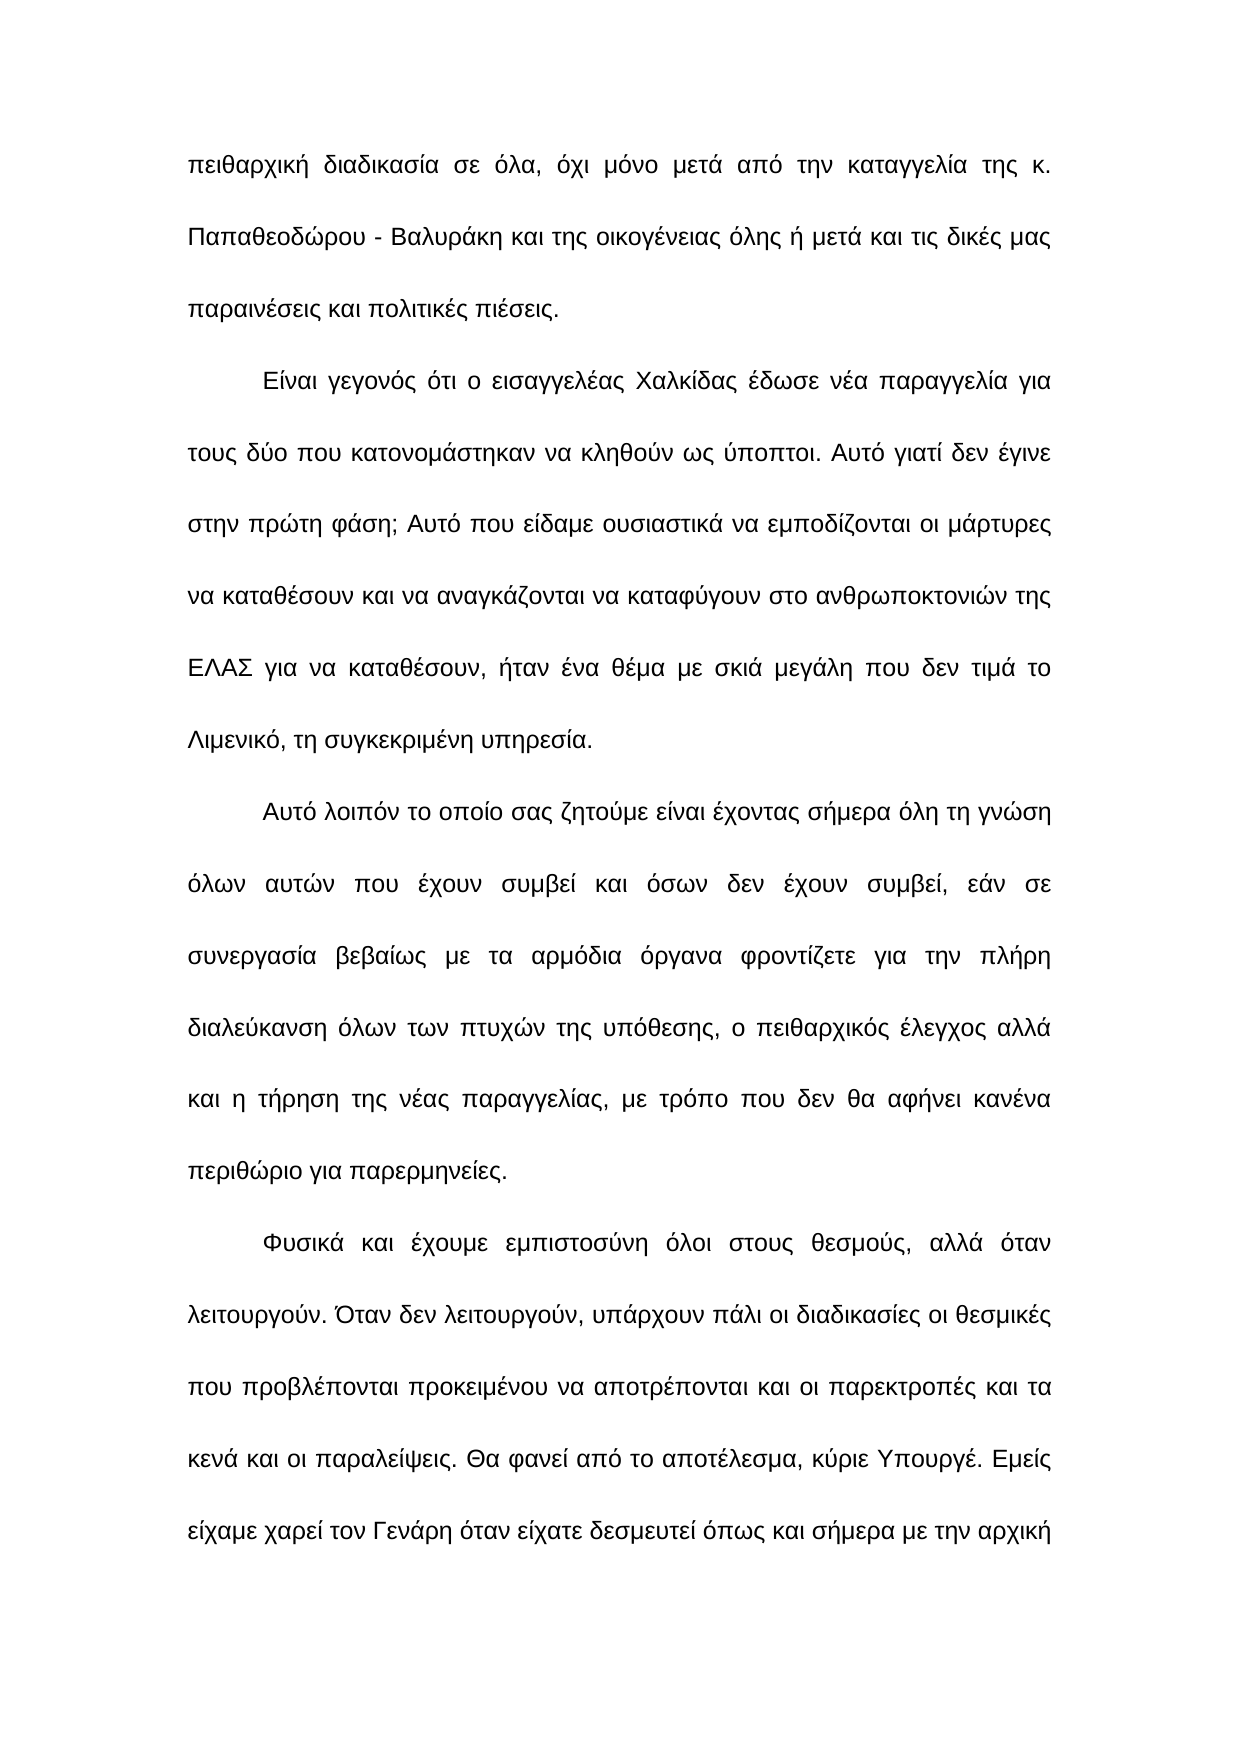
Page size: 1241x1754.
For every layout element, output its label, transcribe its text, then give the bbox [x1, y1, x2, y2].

text Είναι γεγονός ότι ο εισαγγελέας Χαλκίδας έδωσε νέα παραγγελία για τους δύο που κατονομάστηκαν να κληθούν ως ύποπτοι. Αυτό γιατί δεν έγινε στην πρώτη φάση; Αυτό που είδαμε ουσιαστικά να εμποδίζονται οι μάρτυρες να καταθέσουν και να αναγκάζονται να καταφύγουν στο ανθρωποκτονιών της ΕΛΑΣ για να καταθέσουν, ήταν ένα θέμα με σκιά μεγάλη που δεν τιμά το Λιμενικό, τη συγκεκριμένη υπηρεσία. [187, 366, 1053, 754]
text Αυτό λοιπόν το οποίο σας ζητούμε είναι έχοντας σήμερα όλη τη γνώση όλων αυτών που έχουν συμβεί και όσων δεν έχουν συμβεί, εάν σε συνεργασία βεβαίως με τα αρμόδια όργανα φροντίζετε για την πλήρη διαλεύκανση όλων των πτυχών της υπόθεσης, ο πειθαρχικός έλεγχος αλλά και η τήρηση της νέας παραγγελίας, με τρόπο που δεν θα αφήνει κανένα περιθώριο για παρερμηνείες. [187, 797, 1053, 1185]
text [187, 1228, 1053, 1544]
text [187, 150, 1053, 322]
